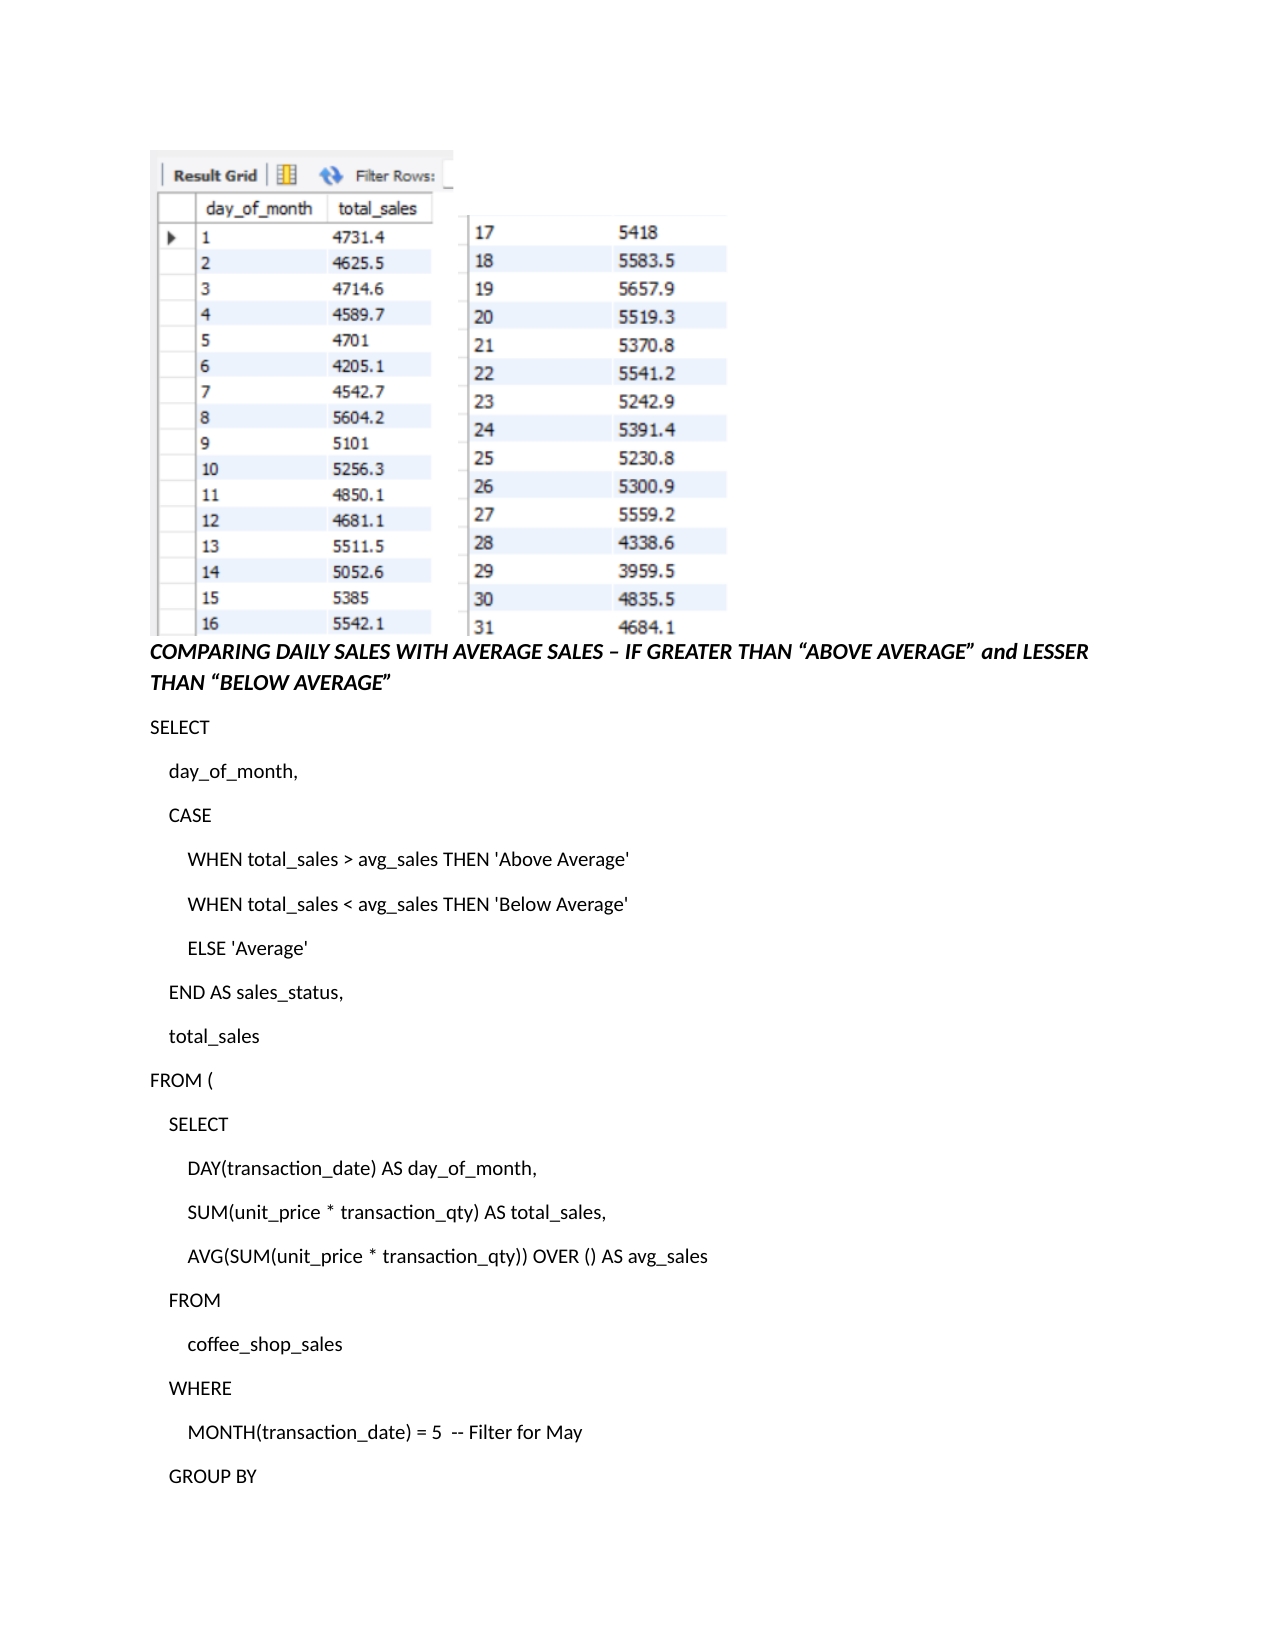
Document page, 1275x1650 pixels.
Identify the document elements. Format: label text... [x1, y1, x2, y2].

text SELECT [150, 1111, 1125, 1136]
text FROM [150, 1287, 1125, 1313]
text ELSE 'Average' [150, 935, 1125, 960]
text GROUP BY [150, 1463, 1125, 1489]
text CASE [150, 803, 1125, 828]
text coffee_shop_sales [150, 1331, 1125, 1357]
text DAY(transaction_date) AS day_of_month, [150, 1155, 1125, 1181]
text WHERE [150, 1375, 1125, 1401]
text FROM ( [150, 1067, 1125, 1092]
text SUM(unit_price * transaction_qty) AS total_sales, [150, 1199, 1125, 1224]
text END AS sales_status, [150, 979, 1125, 1004]
text WHEN total_sales < avg_sales THEN 'Below Average' [150, 891, 1125, 916]
text total_sales [150, 1023, 1125, 1048]
text MONTH(transaction_date) = 5 -- Filter for May [150, 1419, 1125, 1445]
text AVG(SUM(unit_price * transaction_qty)) OVER () AS avg_sales [150, 1243, 1125, 1269]
text WHEN total_sales > avg_sales THEN 'Above Average' [150, 847, 1125, 872]
text day_of_month, [150, 758, 1125, 784]
picture [458, 215, 737, 636]
picture [150, 150, 454, 636]
text SELECT [150, 714, 1125, 740]
